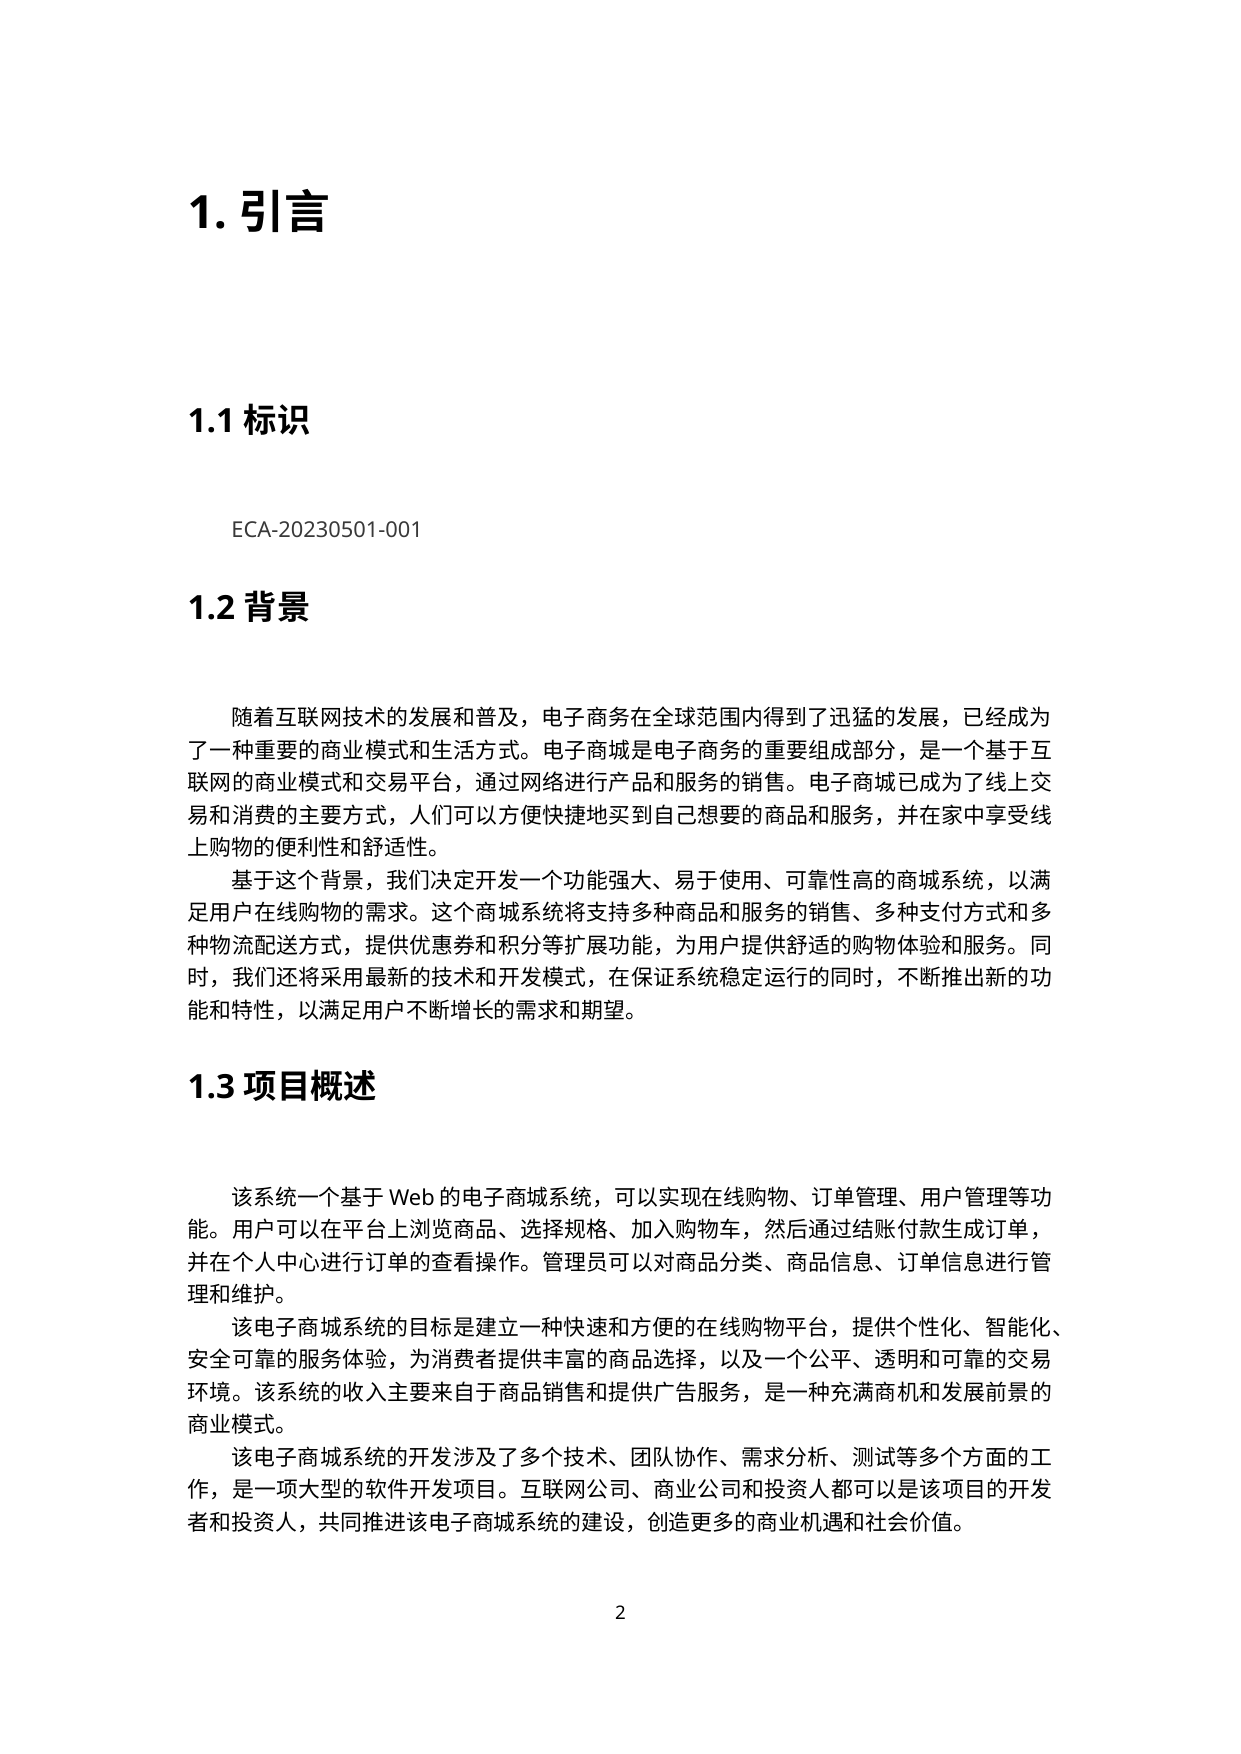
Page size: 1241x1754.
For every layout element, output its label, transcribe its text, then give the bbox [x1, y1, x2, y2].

text 该电子商城系统的开发涉及了多个技术、团队协作、需求分析、测试等多个方面的工作，是一项大型的软件开发项目。互联网公司、商业公司和投资人都可以是该项目的开发者和投资人，共同推进该电子商城系统的建设，创造更多的商业机遇和社会价值。 [187, 1439, 1053, 1537]
subtitle 1.1 标识 [187, 385, 1053, 450]
subtitle 1.3 项目概述 [187, 1052, 1053, 1117]
text 该系统一个基于Web的电子商城系统，可以实现在线购物、订单管理、用户管理等功能。用户可以在平台上浏览商品、选择规格、加入购物车，然后通过结账付款生成订单，并在个人中心进行订单的查看操作。管理员可以对商品分类、商品信息、订单信息进行管理和维护。 [187, 1179, 1053, 1309]
subtitle 1.2 背景 [187, 572, 1053, 637]
text 基于这个背景，我们决定开发一个功能强大、易于使用、可靠性高的商城系统，以满足用户在线购物的需求。这个商城系统将支持多种商品和服务的销售、多种支付方式和多种物流配送方式，提供优惠券和积分等扩展功能，为用户提供舒适的购物体验和服务。同时，我们还将采用最新的技术和开发模式，在保证系统稳定运行的同时，不断推出新的功能和特性，以满足用户不断增长的需求和期望。 [187, 862, 1053, 1025]
text 该电子商城系统的目标是建立一种快速和方便的在线购物平台，提供个性化、智能化、安全可靠的服务体验，为消费者提供丰富的商品选择，以及一个公平、透明和可靠的交易环境。该系统的收入主要来自于商品销售和提供广告服务，是一种充满商机和发展前景的商业模式。 [187, 1309, 1053, 1439]
text 随着互联网技术的发展和普及，电子商务在全球范围内得到了迅猛的发展，已经成为了一种重要的商业模式和生活方式。电子商城是电子商务的重要组成部分，是一个基于互联网的商业模式和交易平台，通过网络进行产品和服务的销售。电子商城已成为了线上交易和消费的主要方式，人们可以方便快捷地买到自己想要的商品和服务，并在家中享受线上购物的便利性和舒适性。 [187, 700, 1053, 862]
text ECA-20230501-001 [187, 513, 1053, 545]
subtitle 1. 引言 [187, 160, 1053, 257]
